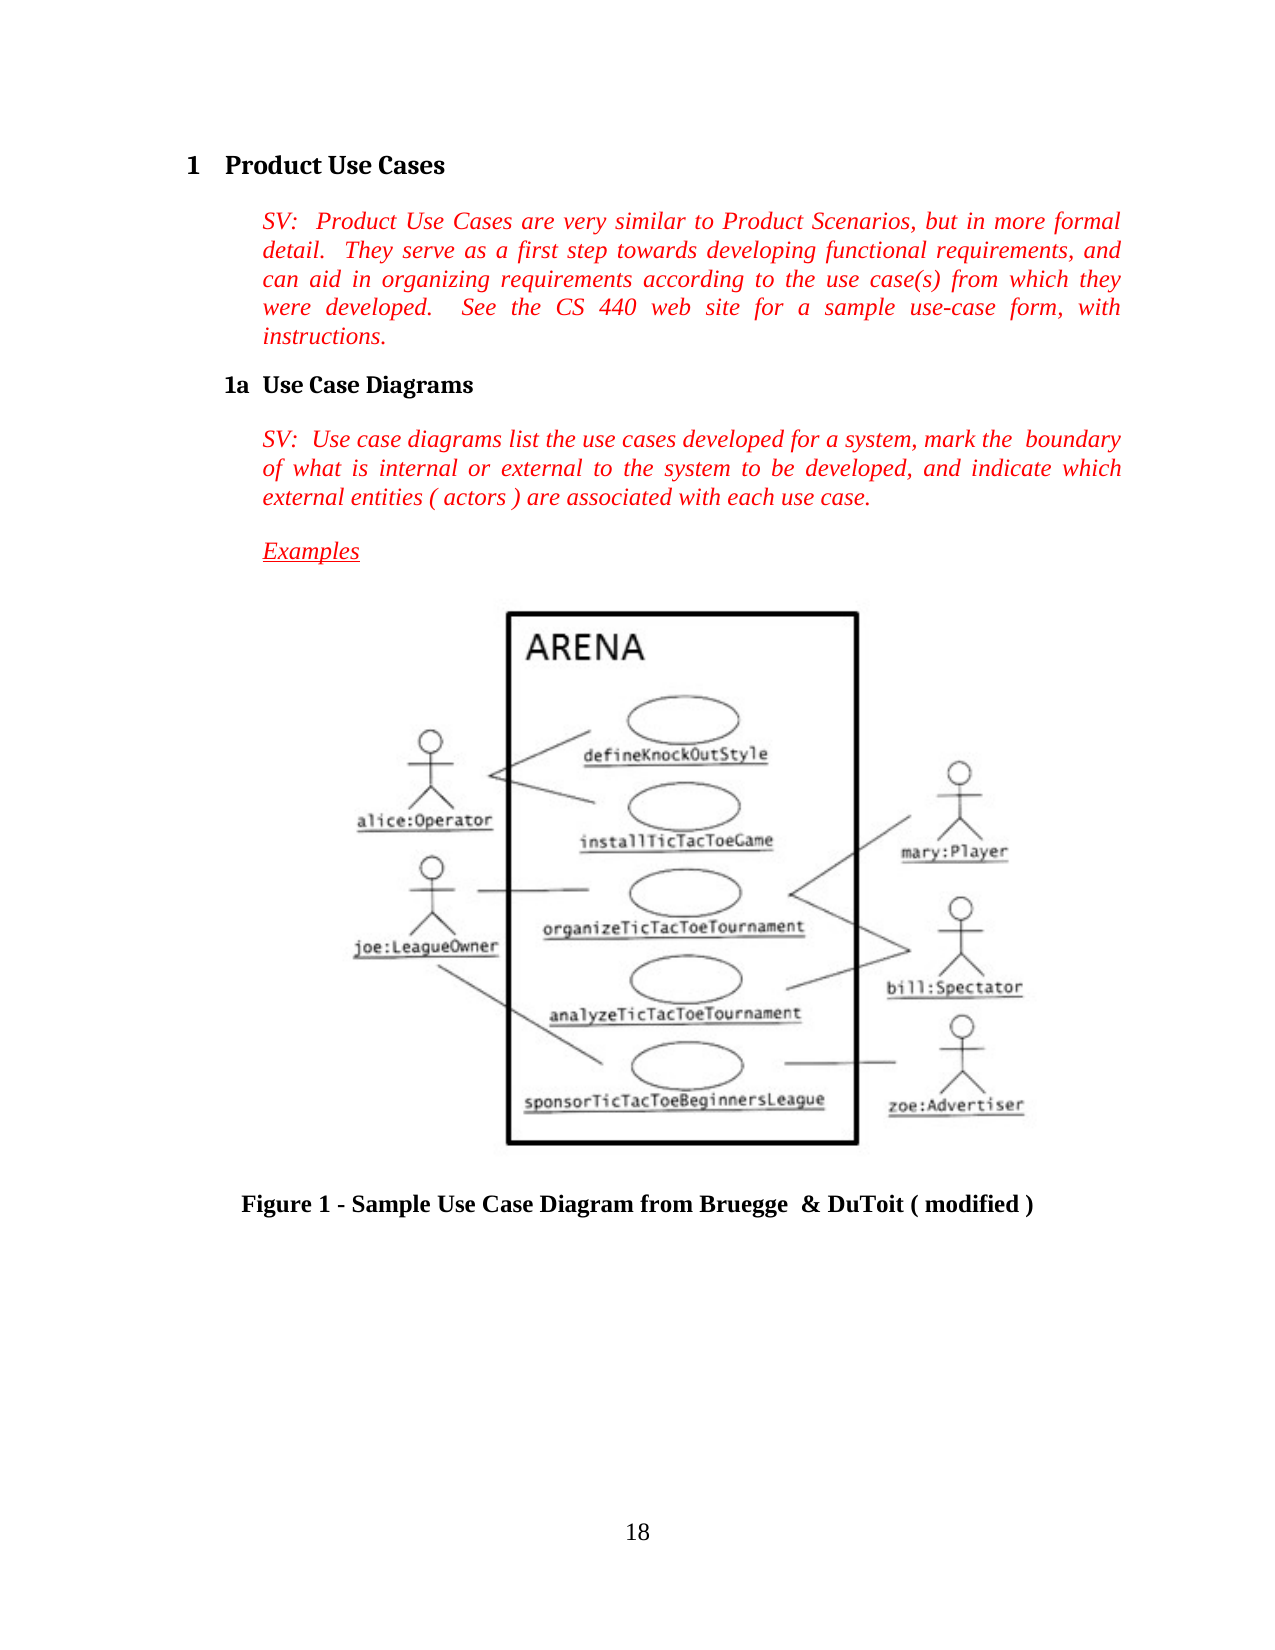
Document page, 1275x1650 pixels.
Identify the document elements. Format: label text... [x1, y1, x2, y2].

text Examples [262, 536, 1125, 564]
text SV: Use case diagrams list the use cases developed for a system, mark the boundary of what is internal or external to the system to be developed, and indicate which external entities ( actors ) are associated with each use case. [262, 424, 1125, 511]
subtitle Product Use Cases [187, 150, 1125, 181]
picture [313, 589, 1074, 1177]
text SV: Product Use Cases are very similar to Product Scenarios, but in more formal detail. They serve as a first step towards developing functional requirements, and can aid in organizing requirements according to the use case(s) from which they were developed. See the CS 440 web site for a sample use-case form, with instructions. [262, 206, 1125, 350]
subtitle Use Case Diagrams [225, 371, 1125, 399]
